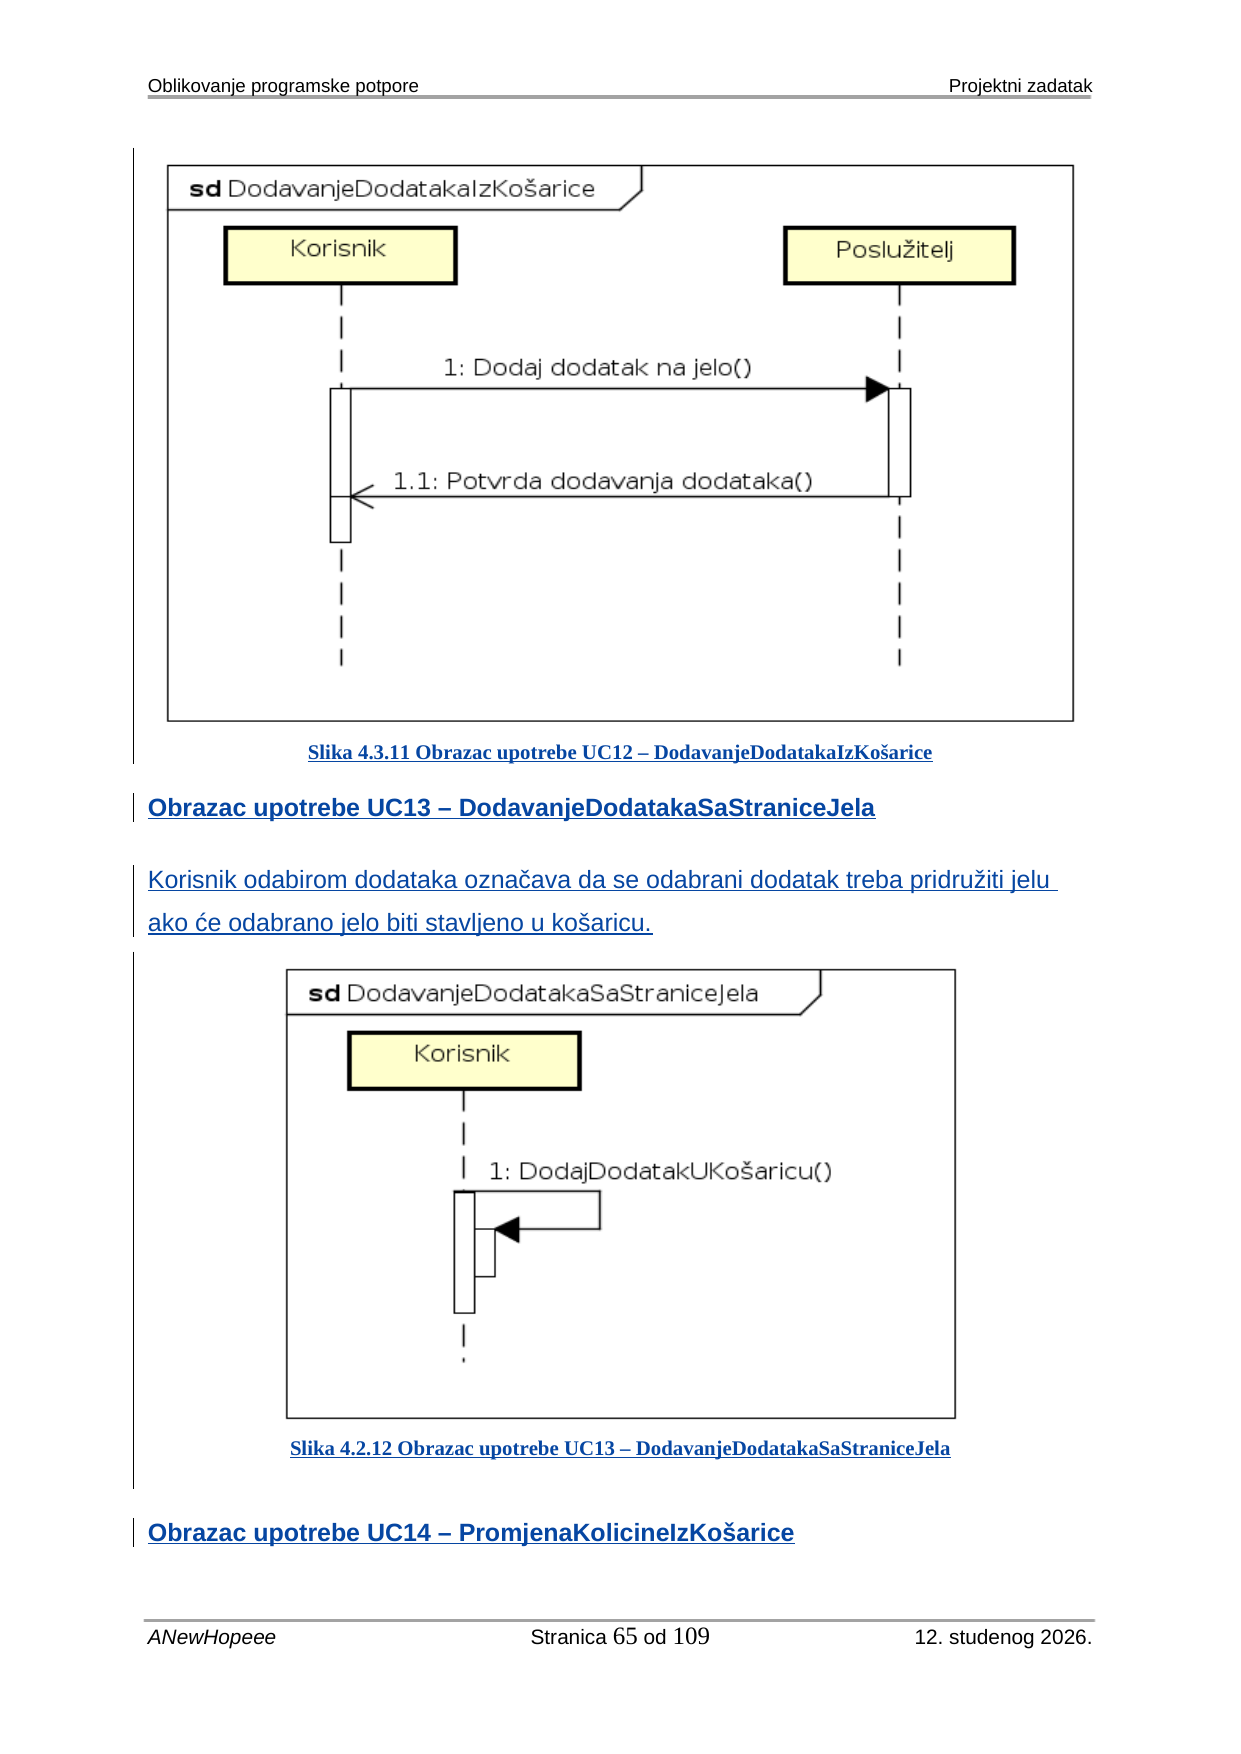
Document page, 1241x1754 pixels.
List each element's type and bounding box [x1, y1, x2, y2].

picture [147, 147, 1093, 740]
picture [266, 951, 974, 1436]
picture [147, 95, 1092, 99]
